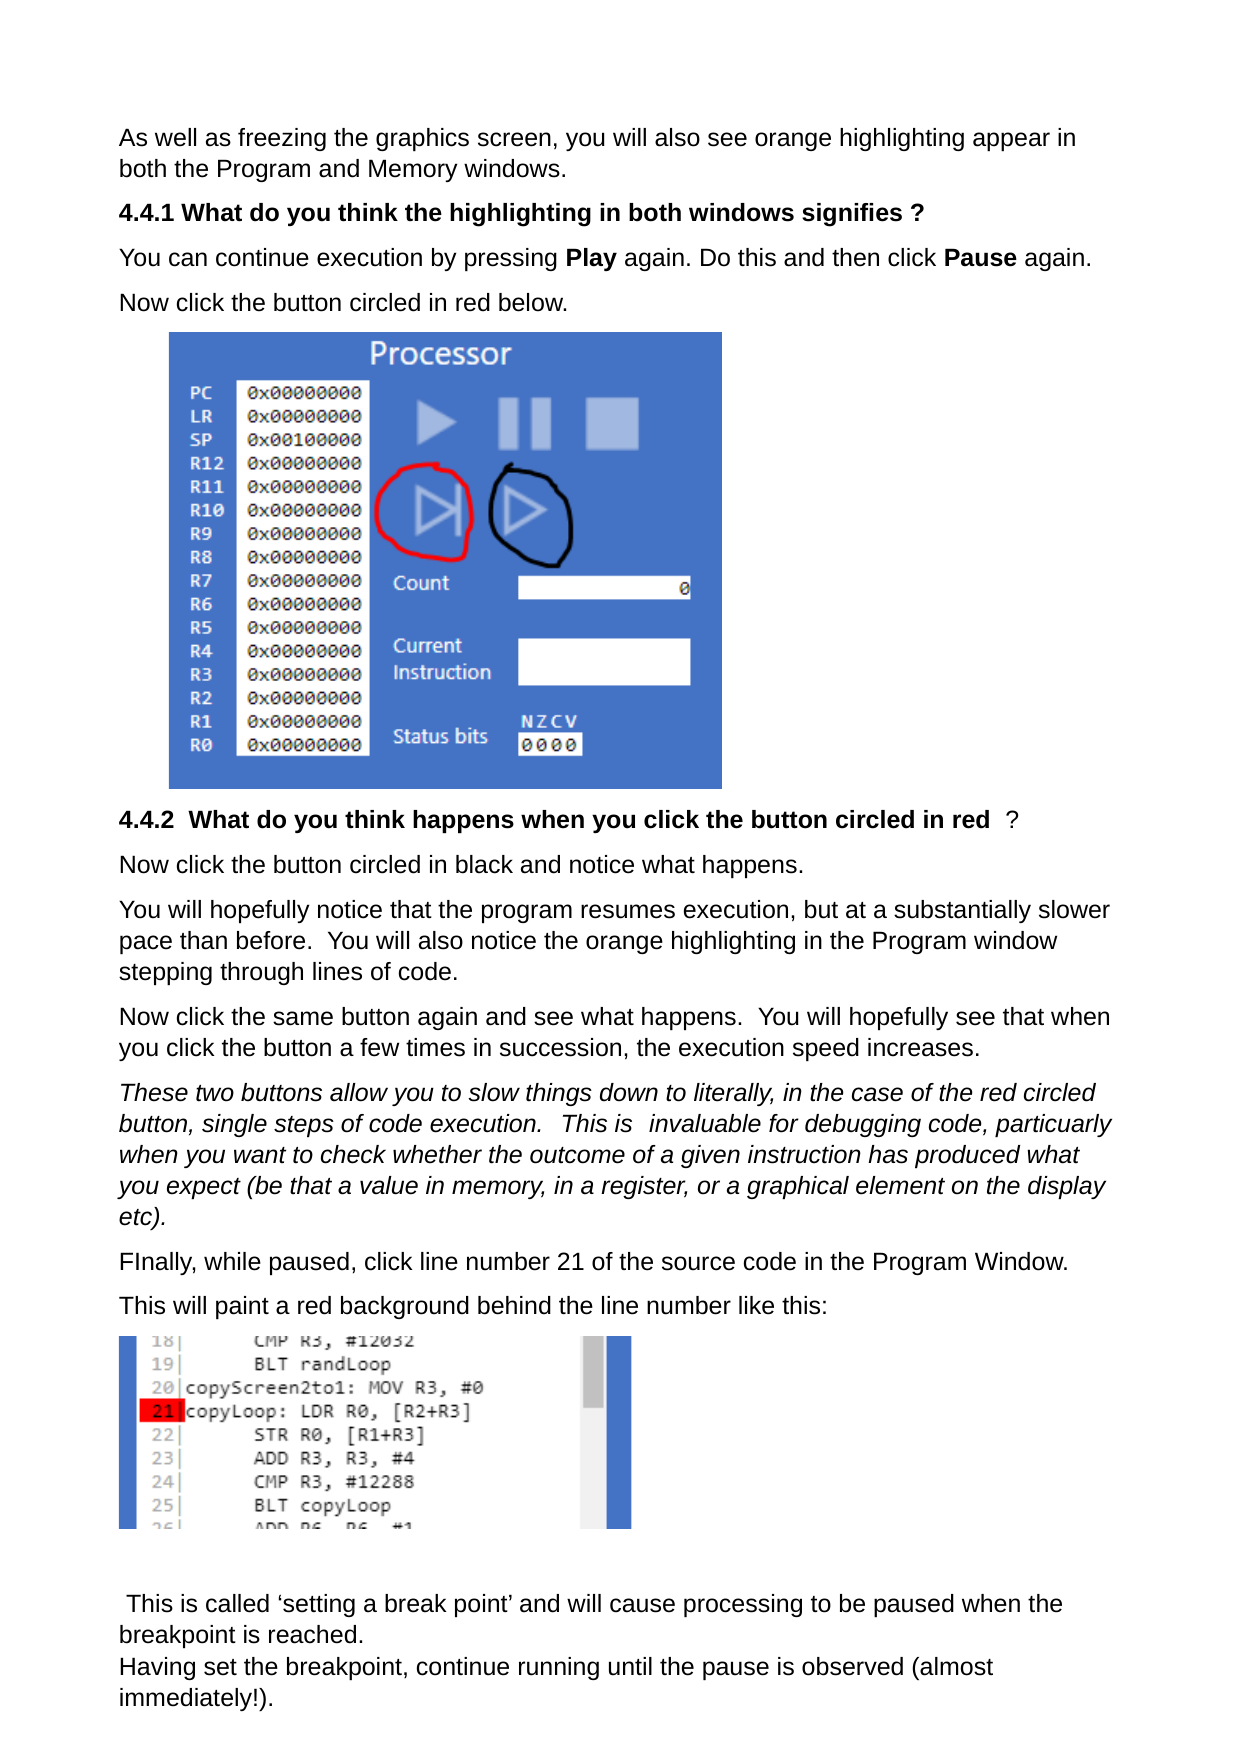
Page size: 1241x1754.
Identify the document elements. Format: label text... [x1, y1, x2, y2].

text 4.4.2 What do you think happens when you click the button circled in red ? [119, 805, 1123, 834]
text This will paint a red background behind the line number like this: [119, 1291, 1123, 1320]
text This is called ‘setting a break point’ and will cause processing to be paused when the breakpoint is reached. Having set the breakpoint, continue running until the pause is observed (almost immediately!). [119, 1589, 1123, 1711]
text Now click the button circled in black and notice what happens. [119, 850, 1123, 879]
text You will hopefully notice that the program resumes execution, but at a substantially slower pace than before. You will also notice the orange highlighting in the Program window stepping through lines of code. [119, 895, 1123, 986]
text 4.4.1 What do you think the highlighting in both windows signifies ? [119, 198, 1123, 227]
text As well as freezing the graphics screen, you will also see orange highlighting appear in both the Program and Memory windows. [119, 122, 1123, 182]
text These two buttons allow you to slow things down to literally, in the case of the red circled button, single steps of code execution. This is invaluable for debugging code, particuarly when you want to check whether the outcome of a given instruction has produced what you expect (be that a value in memory, in a register, or a graphical element on the display etc). [119, 1078, 1123, 1231]
text FInally, while paused, click line number 21 of the source code in the Program Window. [119, 1247, 1123, 1275]
text Now click the button circled in red below. [119, 288, 1123, 317]
text You can continue execution by pressing Play again. Do this and then click Pause again. [119, 243, 1123, 272]
text Now click the same button again and see what happens. You will hopefully see that when you click the button a few times in succession, the execution speed increases. [119, 1002, 1123, 1062]
picture [118, 1336, 632, 1529]
picture [168, 332, 722, 789]
